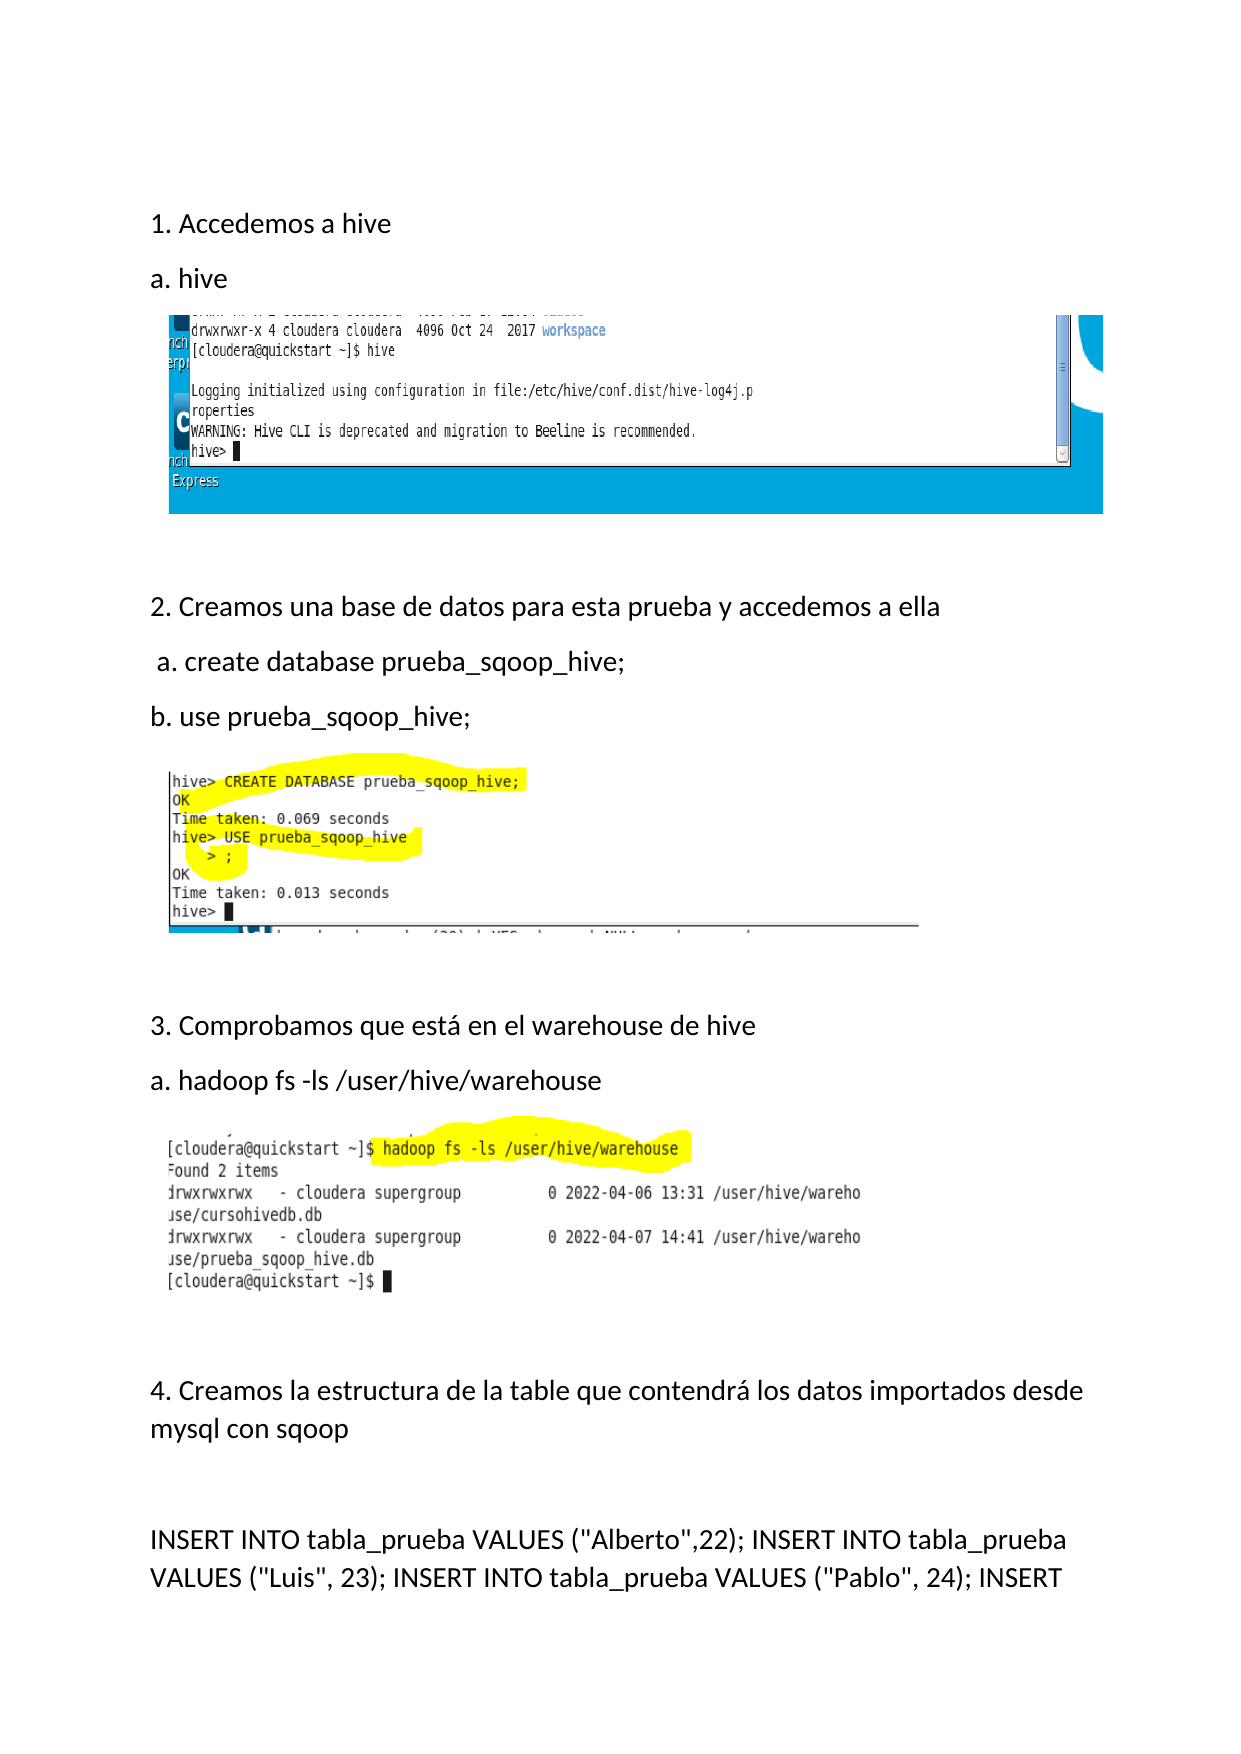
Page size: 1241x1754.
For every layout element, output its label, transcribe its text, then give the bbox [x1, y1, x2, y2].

text a. hive [150, 260, 1090, 296]
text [150, 1521, 1090, 1595]
text 2. Creamos una base de datos para esta prueba y accedemos a ella [150, 588, 1090, 623]
text 4. Creamos la estructura de la table que contendrá los datos importados desde mysql con sqoop [150, 1372, 1090, 1446]
text 1. Accedemos a hive [150, 205, 1090, 241]
text a. hadoop fs -ls /user/hive/warehouse [150, 1062, 1090, 1097]
text a. create database prueba_sqoop_hive; [150, 643, 1090, 678]
text b. use prueba_sqoop_hive; [150, 698, 1090, 733]
text 3. Comprobamos que está en el warehouse de hive [150, 1007, 1090, 1042]
